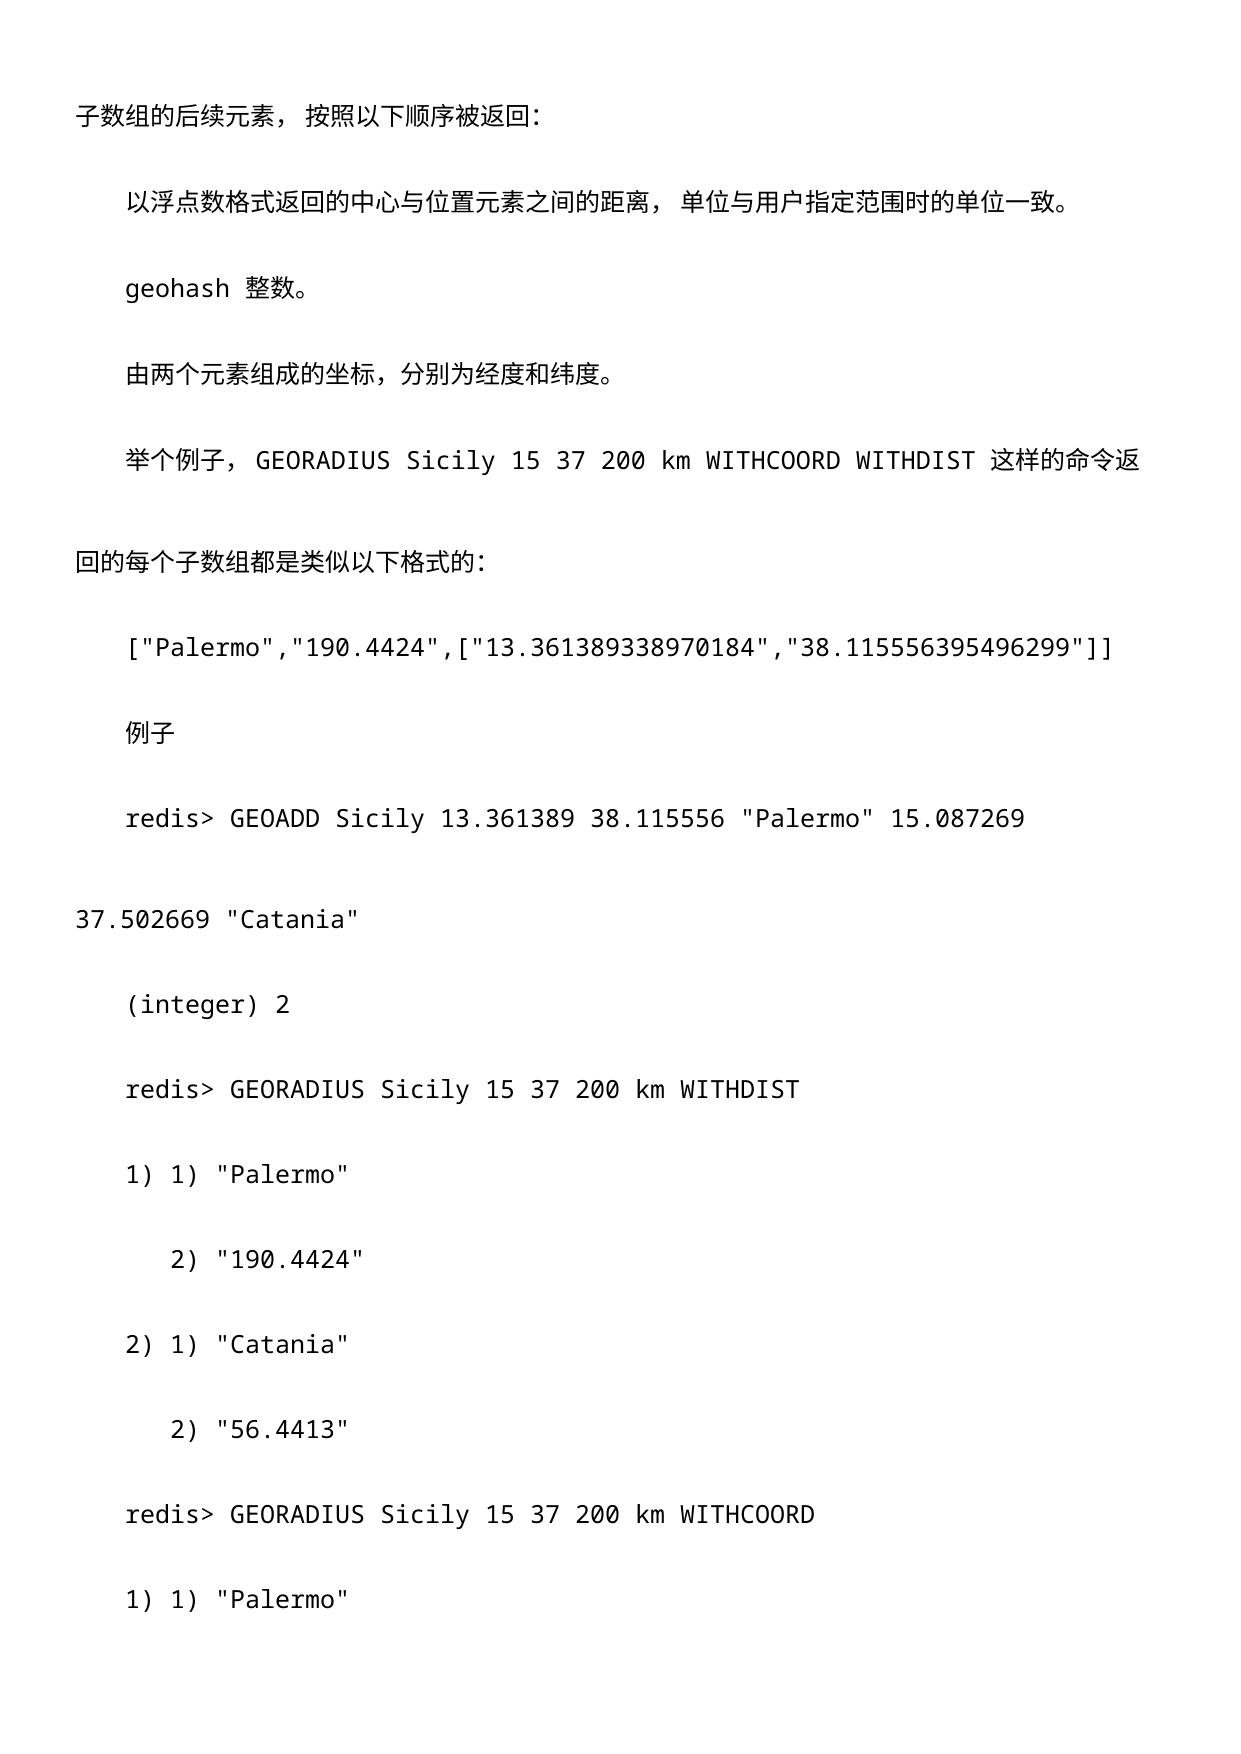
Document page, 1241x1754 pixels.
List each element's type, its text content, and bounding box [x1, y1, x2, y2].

text 例子 [75, 697, 1165, 765]
text 1) 1) "Palermo" [75, 1140, 1165, 1208]
text redis> GEOADD Sicily 13.361389 38.115556 "Palermo" 15.087269 37.502669 "Catania" [75, 783, 1165, 953]
text redis> GEORADIUS Sicily 15 37 200 km WITHDIST [75, 1055, 1165, 1123]
text 以浮点数格式返回的中心与位置元素之间的距离， 单位与用户指定范围时的单位一致。 [75, 166, 1165, 234]
text 2) "190.4424" [75, 1225, 1165, 1293]
text geohash 整数。 [75, 252, 1165, 320]
text 在返回嵌套数组时， 子数组的第一个元素总是位置元素的名字。 至于额外的信息， 则会作为子数组的后续元素， 按照以下顺序被返回： [75, 80, 1165, 148]
text 2) 1) "Catania" [75, 1310, 1165, 1378]
text 举个例子， GEORADIUS Sicily 15 37 200 km WITHCOORD WITHDIST 这样的命令返回的每个子数组都是类似以下格式的： [75, 424, 1165, 594]
text 由两个元素组成的坐标，分别为经度和纬度。 [75, 338, 1165, 406]
text redis> GEORADIUS Sicily 15 37 200 km WITHCOORD [75, 1479, 1165, 1547]
text 1) 1) "Palermo" [75, 1564, 1165, 1632]
text ["Palermo","190.4424",["13.361389338970184","38.115556395496299"]] [75, 612, 1165, 680]
text (integer) 2 [75, 970, 1165, 1038]
text 2) "56.4413" [75, 1394, 1165, 1462]
